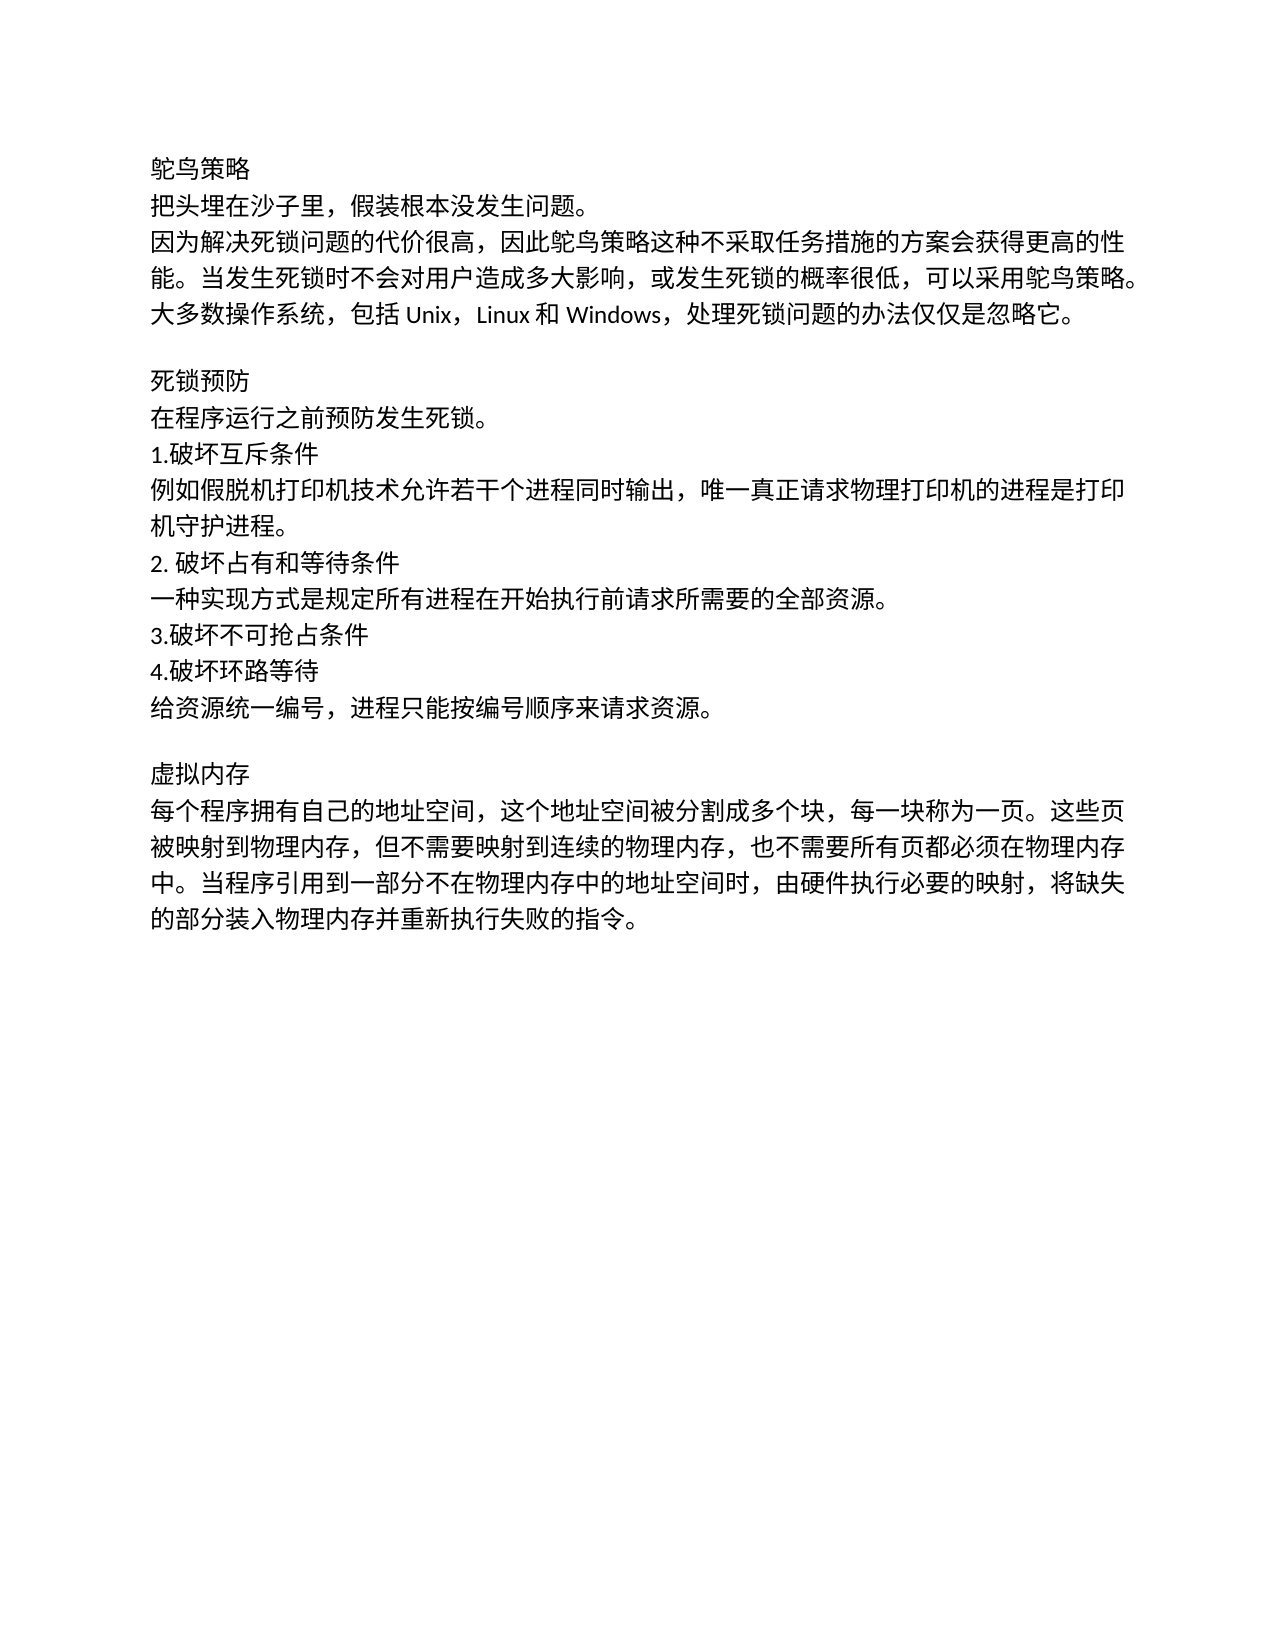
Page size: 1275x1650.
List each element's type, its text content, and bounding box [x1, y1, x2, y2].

text 例如假脱机打印机技术允许若干个进程同时输出，唯一真正请求物理打印机的进程是打印机守护进程。 [150, 471, 1125, 543]
text 因为解决死锁问题的代价很高，因此鸵鸟策略这种不采取任务措施的方案会获得更高的性能。当发生死锁时不会对用户造成多大影响，或发生死锁的概率很低，可以采用鸵鸟策略。 [150, 222, 1125, 295]
text 大多数操作系统，包括 Unix，Linux 和 Windows，处理死锁问题的办法仅仅是忽略它。 [150, 295, 1125, 331]
text 死锁预防 [150, 362, 1125, 398]
text 每个程序拥有自己的地址空间，这个地址空间被分割成多个块，每一块称为一页。这些页被映射到物理内存，但不需要映射到连续的物理内存，也不需要所有页都必须在物理内存中。当程序引用到一部分不在物理内存中的地址空间时，由硬件执行必要的映射，将缺失的部分装入物理内存并重新执行失败的指令。 [150, 791, 1125, 936]
text 鸵鸟策略 [150, 150, 1125, 186]
text 给资源统一编号，进程只能按编号顺序来请求资源。 [150, 688, 1125, 724]
text 2. 破坏占有和等待条件 [150, 543, 1125, 579]
text 虚拟内存 [150, 755, 1125, 791]
text 一种实现方式是规定所有进程在开始执行前请求所需要的全部资源。 [150, 579, 1125, 616]
text 3.破坏不可抢占条件 [150, 616, 1125, 652]
text 把头埋在沙子里，假装根本没发生问题。 [150, 186, 1125, 222]
text 在程序运行之前预防发生死锁。 [150, 398, 1125, 434]
text 4.破坏环路等待 [150, 652, 1125, 688]
text 1.破坏互斥条件 [150, 434, 1125, 471]
